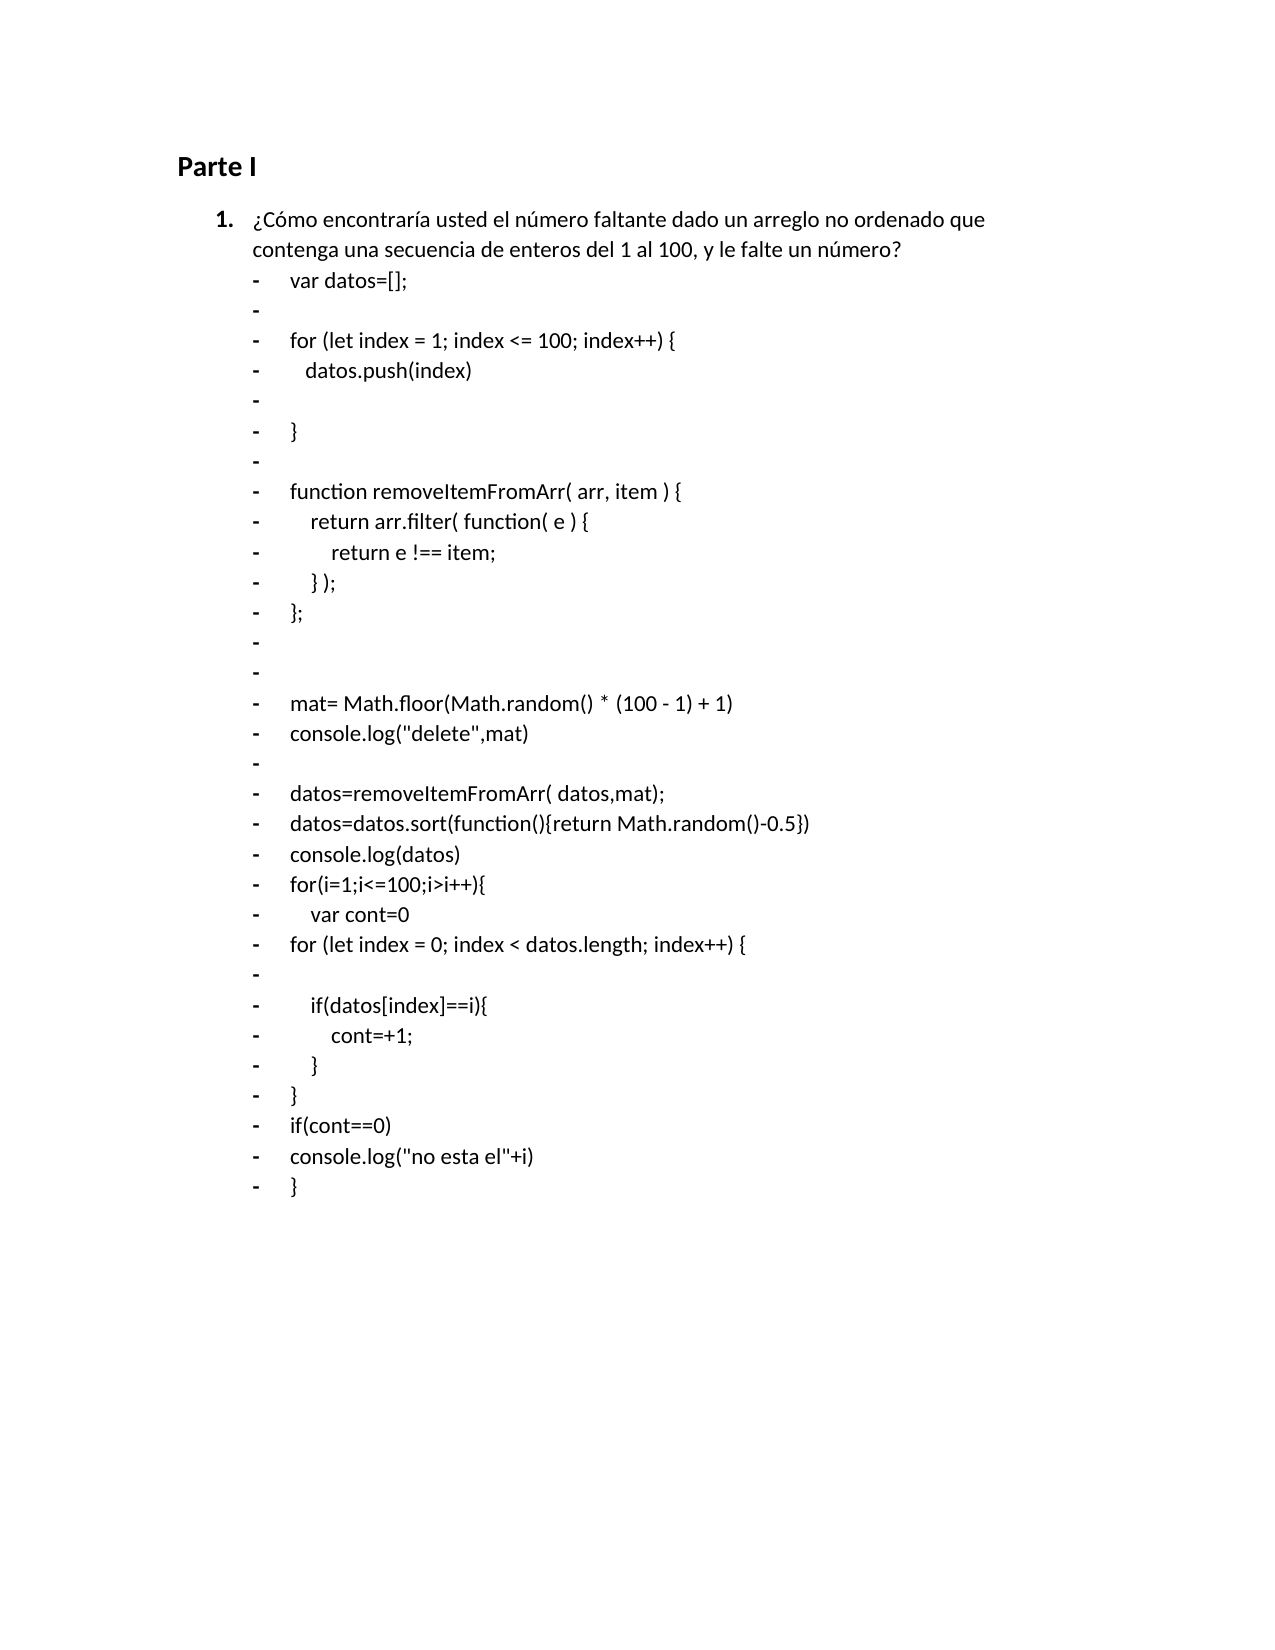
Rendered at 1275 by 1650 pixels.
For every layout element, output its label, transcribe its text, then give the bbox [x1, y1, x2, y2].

list return e !== item; [252, 538, 1098, 566]
list } [252, 1051, 1098, 1079]
list console.log("no esta el"+i) [252, 1142, 1098, 1170]
list var datos=[]; [252, 266, 1098, 294]
list } [252, 1081, 1098, 1109]
list for (let index = 0; index < datos.length; index++) { [252, 930, 1098, 958]
list return arr.filter( function( e ) { [252, 507, 1098, 536]
list cont=+1; [252, 1021, 1098, 1049]
list } ); [252, 568, 1098, 596]
list for (let index = 1; index <= 100; index++) { [252, 326, 1098, 354]
list for(i=1;i<=100;i>i++){ [252, 870, 1098, 898]
list } [252, 417, 1098, 445]
list }; [252, 598, 1098, 626]
list var cont=0 [252, 900, 1098, 928]
list datos=removeItemFromArr( datos,mat); [252, 779, 1098, 807]
text Parte I [177, 148, 1098, 183]
list console.log(datos) [252, 840, 1098, 868]
list if(datos[index]==i){ [252, 991, 1098, 1019]
list contenga una secuencia de enteros del 1 al 100, y le falte un número? [252, 236, 1098, 264]
list function removeItemFromArr( arr, item ) { [252, 477, 1098, 505]
list } [252, 1172, 1098, 1200]
list mat= Math.floor(Math.random() * (100 - 1) + 1) [252, 689, 1098, 717]
list ¿Cómo encontraría usted el número faltante dado un arreglo no ordenado que [215, 203, 1098, 233]
list datos=datos.sort(function(){return Math.random()-0.5}) [252, 809, 1098, 838]
list datos.push(index) [252, 356, 1098, 384]
list console.log("delete",mat) [252, 719, 1098, 747]
list if(cont==0) [252, 1112, 1098, 1140]
